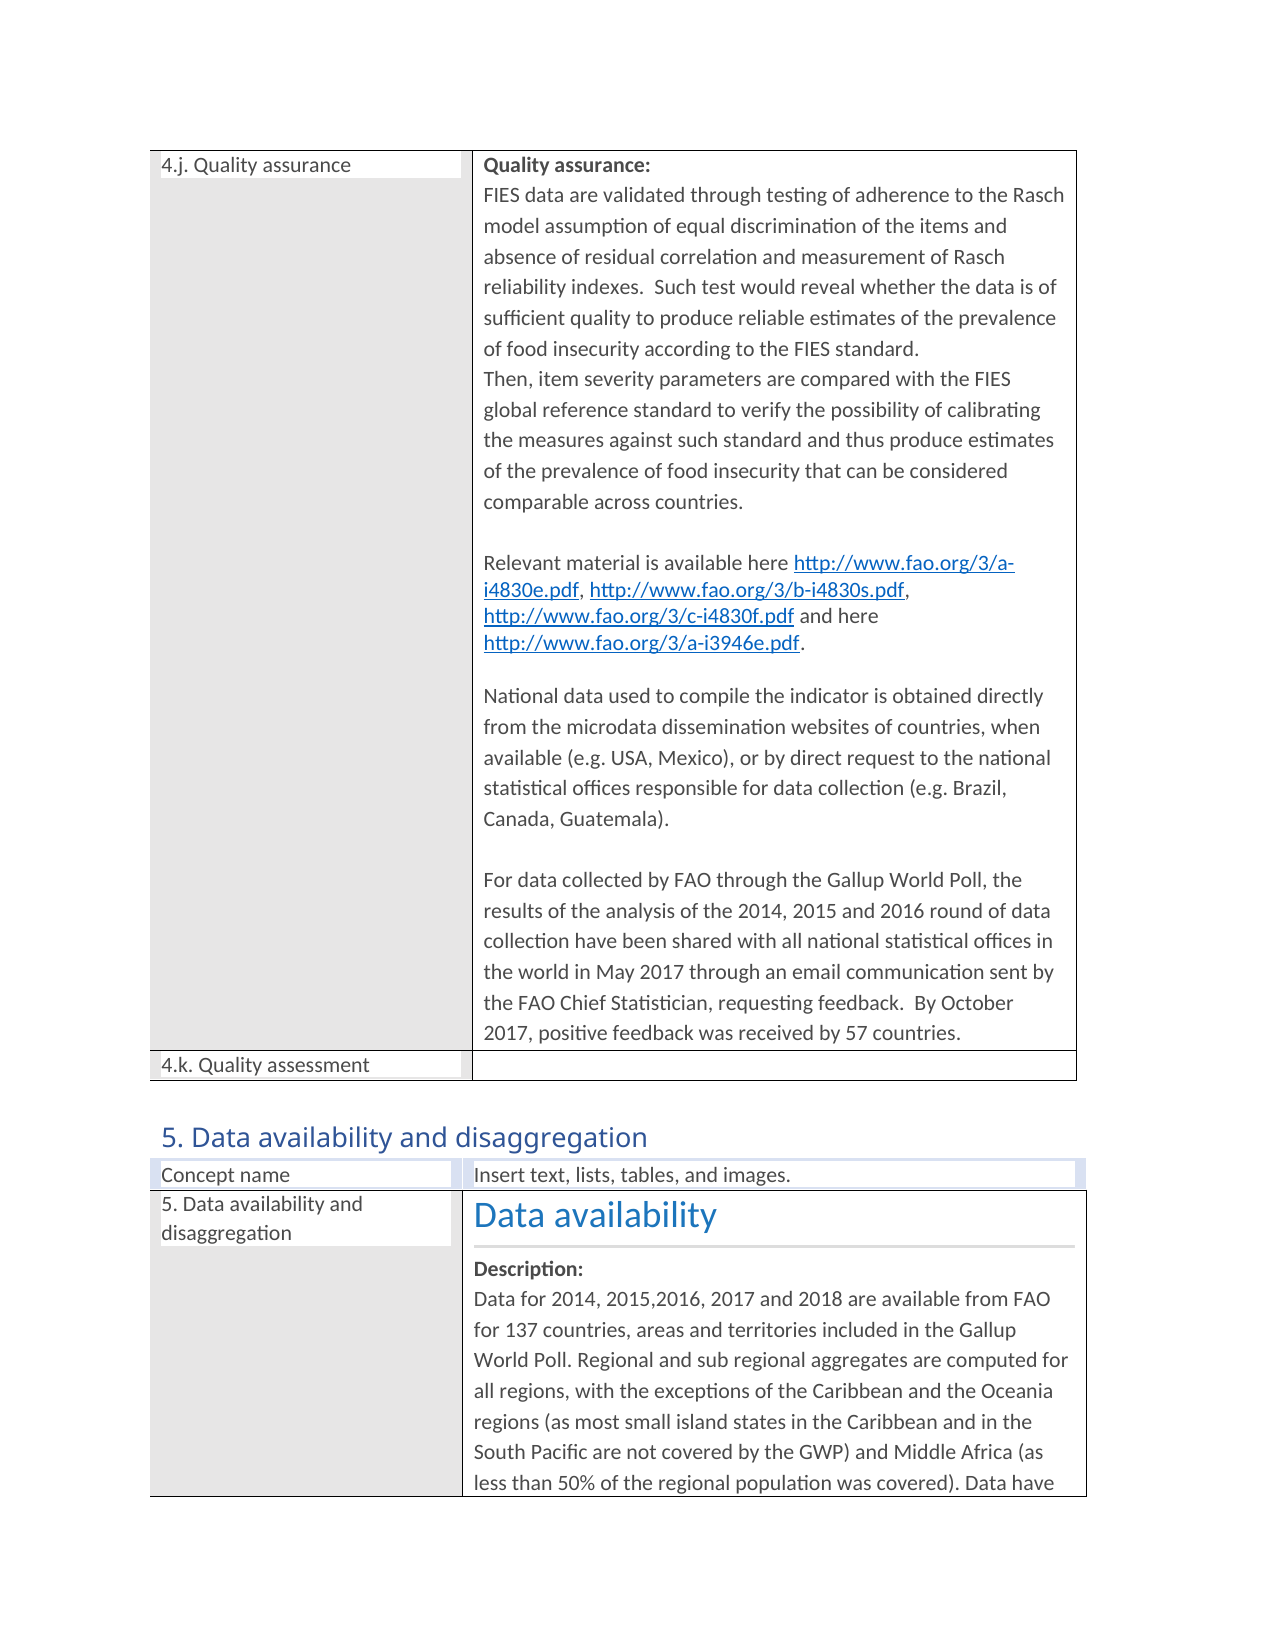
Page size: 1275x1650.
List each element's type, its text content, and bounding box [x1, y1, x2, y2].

table_cell Quality assurance: FIES data are validated through testing of adherence to the Rasch model assumption of equal discrimination of the items and absence of residual correlation and measurement of Rasch reliability indexes. Such test would reveal whether the data is of sufficient quality to produce reliable estimates of the prevalence of food insecurity according to the FIES standard. Then, item severity parameters are compared with the FIES global reference standard to verify the possibility of calibrating the measures against such standard and thus produce estimates of the prevalence of food insecurity that can be considered comparable across countries. Relevant material is available here http://www.fao.org/3/a-i4830e.pdf, http://www.fao.org/3/b-i4830s.pdf, http://www.fao.org/3/c-i4830f.pdf and here http://www.fao.org/3/a-i3946e.pdf. National data used to compile the indicator is obtained directly from the microdata dissemination websites of countries, when available (e.g. USA, Mexico), or by direct request to the national statistical offices responsible for data collection (e.g. Brazil, Canada, Guatemala). For data collected by FAO through the Gallup World Poll, the results of the analysis of the 2014, 2015 and 2016 round of data collection have been shared with all national statistical offices in the world in May 2017 through an email communication sent by the FAO Chief Statistician, requesting feedback. By October 2017, positive feedback was received by 57 countries. [473, 151, 1076, 1050]
table_cell 4.j. Quality assurance [150, 151, 472, 1050]
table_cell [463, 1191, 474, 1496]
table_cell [150, 1191, 462, 1496]
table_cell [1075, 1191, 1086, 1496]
table_cell [473, 1051, 1076, 1079]
table_header 5. Data availability and disaggregation [150, 1109, 1086, 1158]
table_cell Insert text, lists, tables, and images. [463, 1158, 1086, 1189]
table_cell 4.k. Quality assessment [150, 1051, 472, 1079]
table_cell Concept name [150, 1158, 462, 1189]
